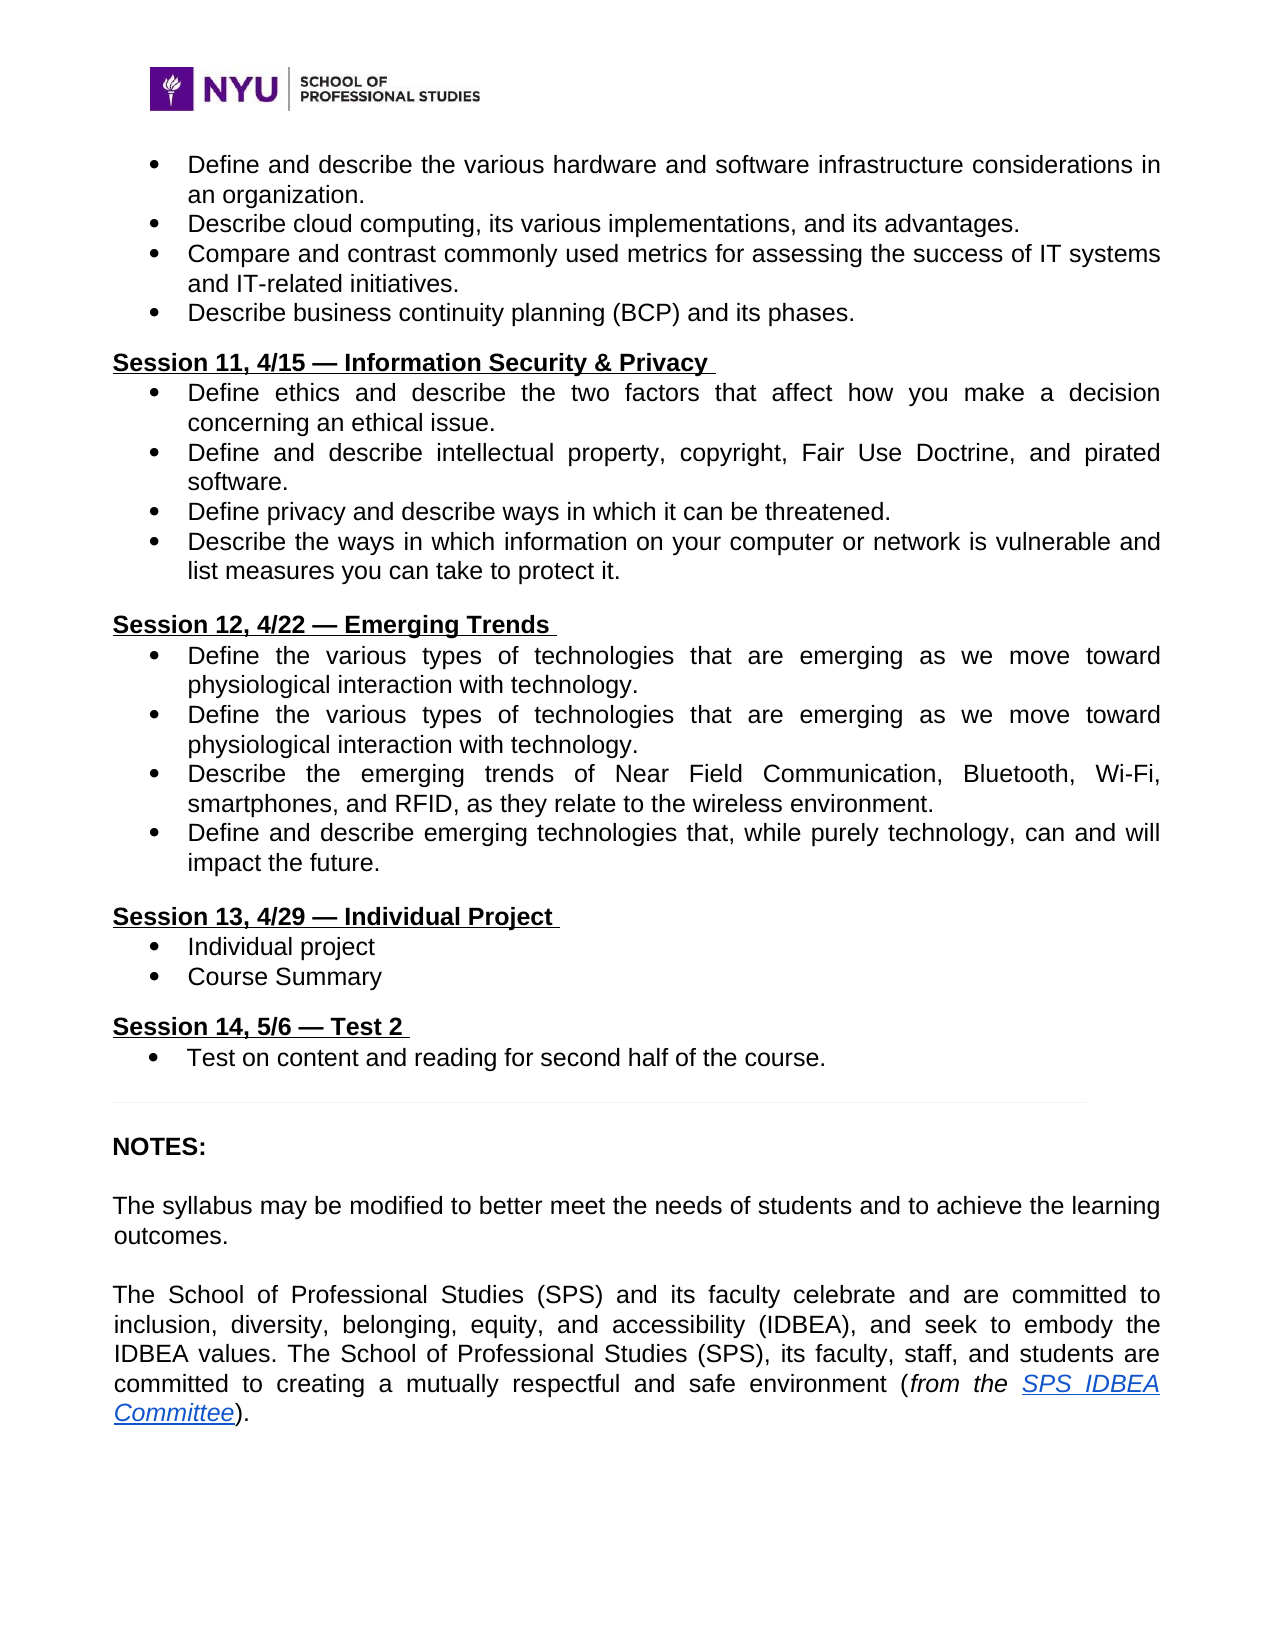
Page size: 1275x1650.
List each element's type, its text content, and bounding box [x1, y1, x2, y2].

list Describe business continuity planning (BCP) and its phases. [150, 298, 1162, 327]
text Session 14, 5/6 — Test 2 [112, 1012, 1162, 1041]
list Define and describe emerging technologies that, while purely technology, can and will impact the future. [150, 818, 1162, 877]
list Describe cloud computing, its various implementations, and its advantages. [150, 209, 1162, 238]
text Session 12, 4/22 — Emerging Trends [112, 610, 1162, 639]
list Define ethics and describe the two factors that affect how you make a decision concerning an ethical issue. [150, 378, 1162, 437]
list Individual project [150, 932, 1162, 961]
list Compare and contrast commonly used metrics for assessing the success of IT systems and IT-related initiatives. [150, 239, 1162, 297]
list Define and describe intellectual property, copyright, Fair Use Doctrine, and pirated software. [150, 438, 1162, 496]
list Test on content and reading for second half of the course. [149, 1042, 1162, 1071]
list Describe the emerging trends of Near Field Communication, Bluetooth, Wi-Fi, smartphones, and RFID, as they relate to the wireless environment. [150, 759, 1162, 818]
text Session 13, 4/29 — Individual Project [112, 902, 1162, 931]
text NOTES: [112, 1132, 1162, 1161]
text The syllabus may be modified to better meet the needs of students and to achieve the learning outcomes. [112, 1191, 1162, 1250]
list Describe the ways in which information on your computer or network is vulnerable and list measures you can take to protect it. [150, 527, 1162, 585]
list Define the various types of technologies that are emerging as we move toward physiological interaction with technology. [150, 641, 1162, 699]
list Define the various types of technologies that are emerging as we move toward physiological interaction with technology. [150, 700, 1162, 758]
text Session 11, 4/15 — Information Security & Privacy [112, 348, 1162, 377]
list Course Summary [150, 962, 1162, 991]
picture [150, 67, 480, 111]
list Define and describe the various hardware and software infrastructure considerations in an organization. [150, 150, 1162, 208]
text The School of Professional Studies (SPS) and its faculty celebrate and are committed to inclusion, diversity, belonging, equity, and accessibility (IDBEA), and seek to embody the IDBEA values. The School of Professional Studies (SPS), its faculty, staff, and students are committed to creating a mutually respectful and safe environment (from the SPS IDBEA Committee). [112, 1280, 1162, 1427]
list Define privacy and describe ways in which it can be threatened. [150, 497, 1162, 526]
